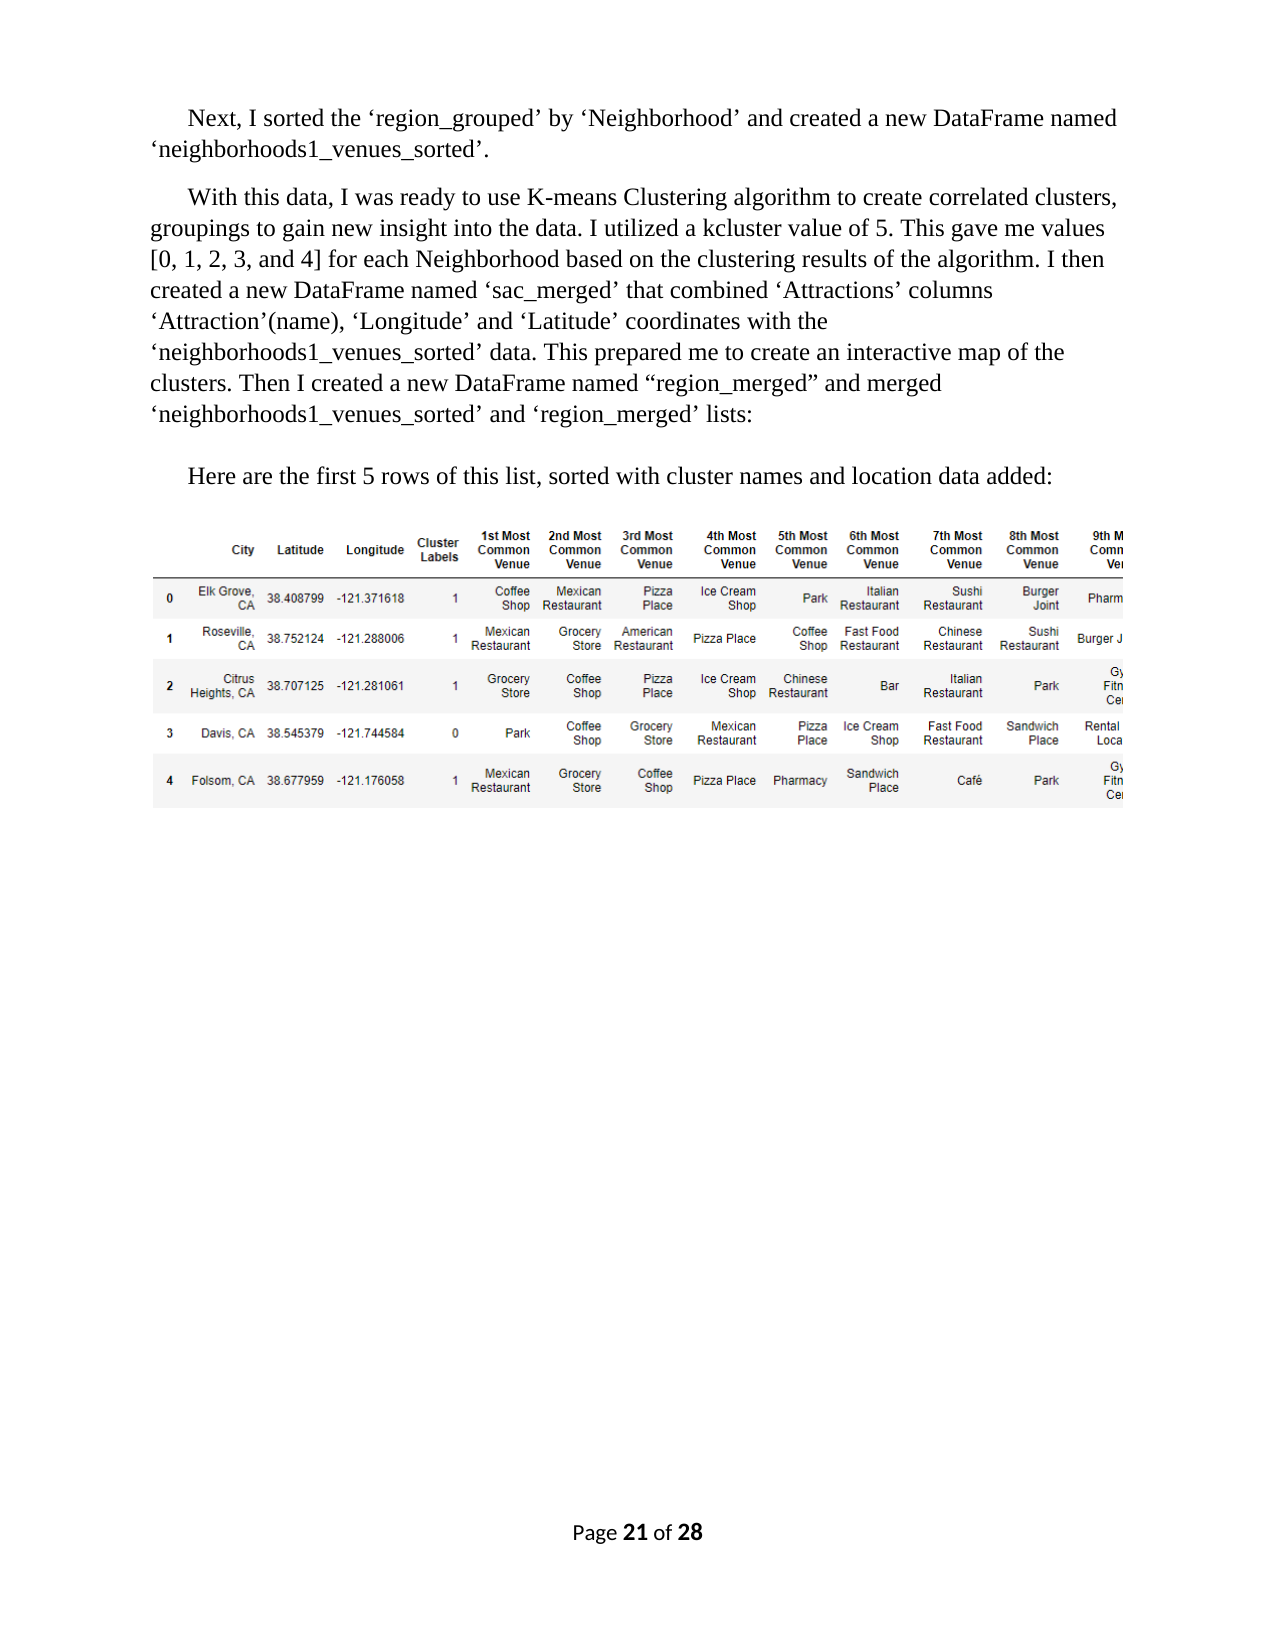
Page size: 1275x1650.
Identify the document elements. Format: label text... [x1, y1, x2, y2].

text Next, I sorted the ‘region_grouped’ by ‘Neighborhood’ and created a new DataFrame named ‘neighborhoods1_venues_sorted’. [150, 103, 1125, 163]
picture [150, 523, 1125, 810]
list With this data, I was ready to use K-means Clustering algorithm to create correlated clusters, groupings to gain new insight into the data. I utilized a kcluster value of 5. This gave me values [0, 1, 2, 3, and 4] for each Neighborhood based on the clustering results of the algorithm. I then created a new DataFrame named ‘sac_merged’ that combined ‘Attractions’ columns ‘Attraction’(name), ‘Longitude’ and ‘Latitude’ coordinates with the ‘neighborhoods1_venues_sorted’ data. This prepared me to create an interactive map of the clusters. Then I created a new DataFrame named “region_merged” and merged ‘neighborhoods1_venues_sorted’ and ‘region_merged’ lists: Here are the first 5 rows of this list, sorted with cluster names and location data added: [150, 182, 1125, 490]
